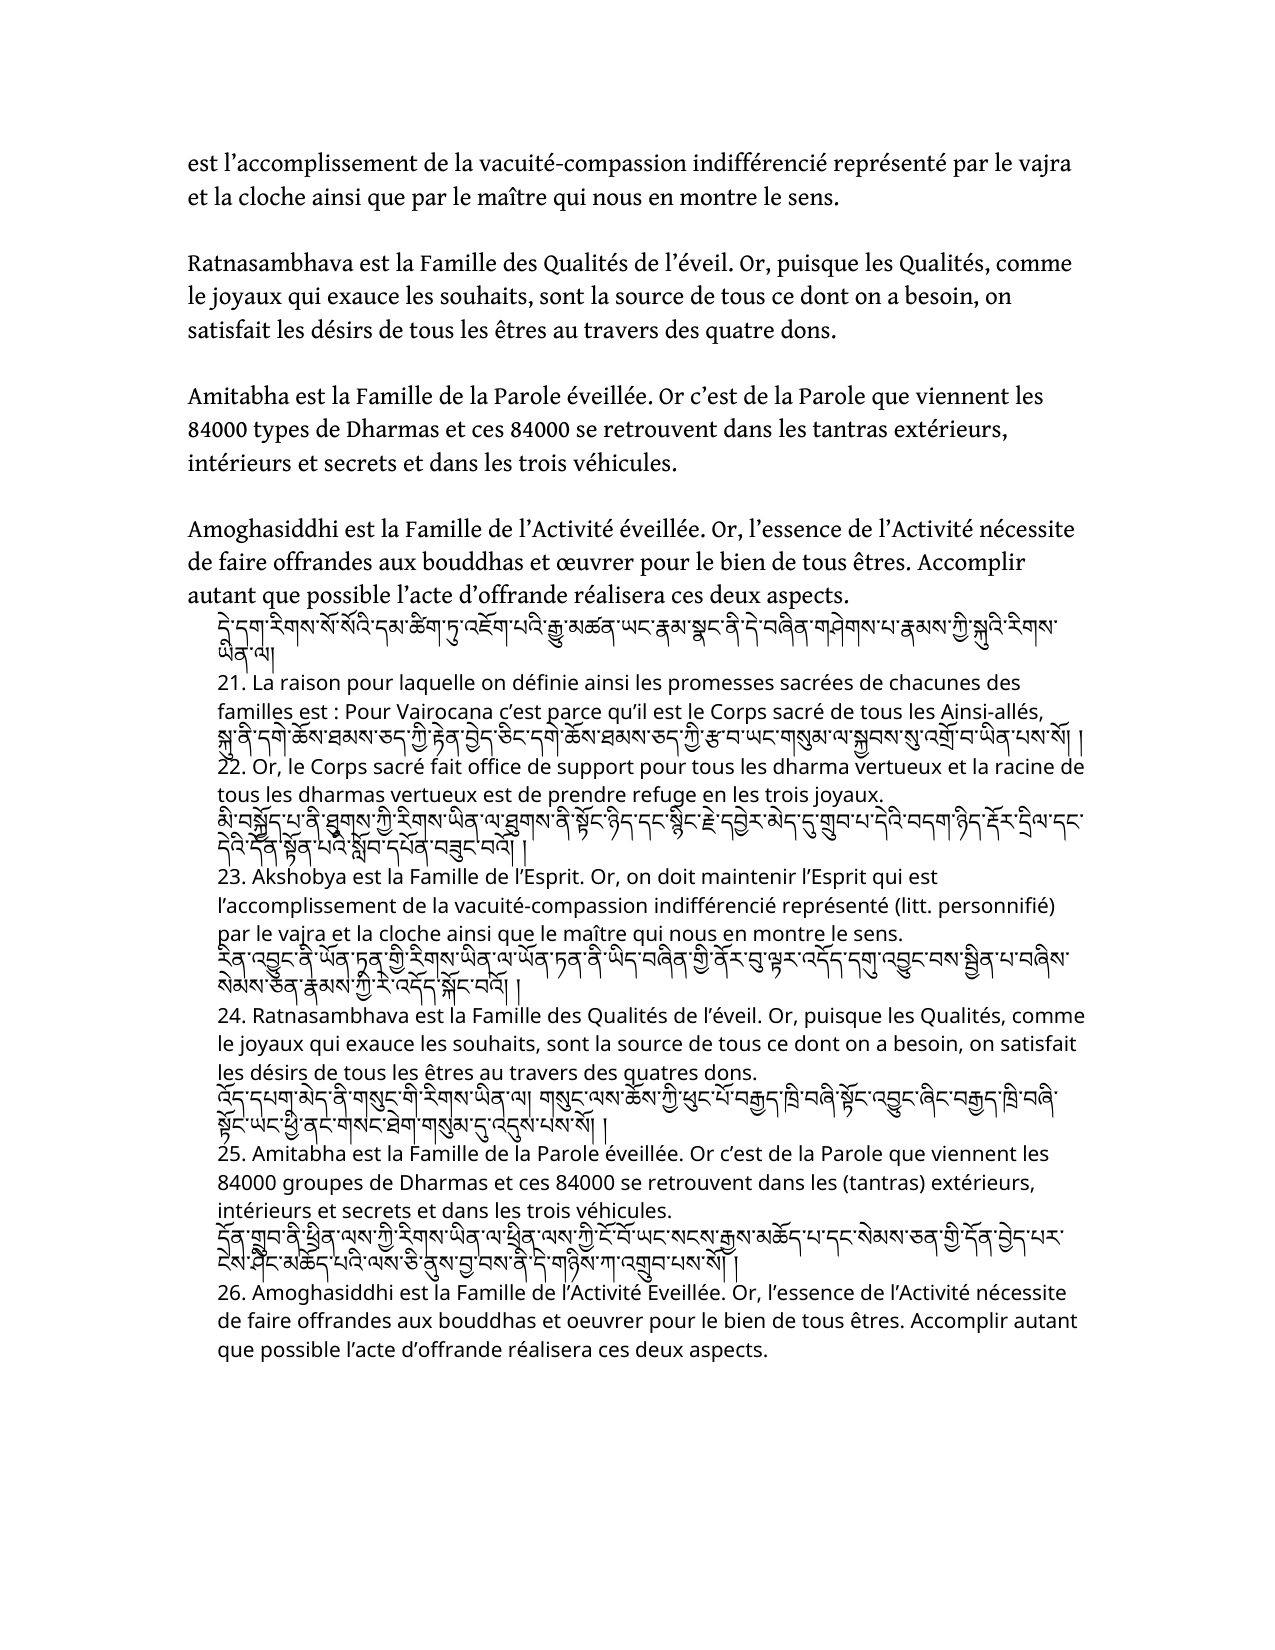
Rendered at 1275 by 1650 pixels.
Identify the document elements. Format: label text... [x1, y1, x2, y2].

text དེ་དག་རིགས་སོ་སོའི་དམ་ཚིག་ཏུ་འཇོག་པའི་རྒྱུ་མཚན་ཡང་རྣམ་སྣང་ནི་དེ་བཞིན་གཤེགས་པ་རྣམས་ཀྱི་སྐུའི་རིགས་ཡིན་ལ། 21. La raison pour laquelle on définie ainsi les promesses sacrées de chacunes des familles est : Pour Vairocana c’est parce qu’il est le Corps sacré de tous les Ainsi-allés, སྐུ་ནི་དགེ་ཆོས་ཐམས་ཅད་ཀྱི་རྟེན་བྱེད་ཅིང་དགེ་ཆོས་ཐམས་ཅད་ཀྱི་རྩ་བ་ཡང་གསུམ་ལ་སྐྱབས་སུ་འགྲོ་བ་ཡིན་པས་སོ། ། 22. Or, le Corps sacré fait office de support pour tous les dharma vertueux et la racine de tous les dharmas vertueux est de prendre refuge en les trois joyaux. མི་བསྐྱོད་པ་ནི་ཐུགས་ཀྱི་རིགས་ཡིན་ལ་ཐུགས་ནི་སྟོང་ཉིད་དང་སྙིང་རྗེ་དབྱེར་མེད་དུ་གྲུབ་པ་དེའི་བདག་ཉིད་རྡོར་དྲིལ་དང་དེའི་དོན་སྟོན་པའི་སློབ་དཔོན་བཟུང་བའོ། ། 23. Akshobya est la Famille de l’Esprit. Or, on doit maintenir l’Esprit qui est l’accomplissement de la vacuité-compassion indifférencié représenté (litt. personnifié) par le vajra et la cloche ainsi que le maître qui nous en montre le sens. རིན་འབྱུང་ནི་ཡོན་ཏན་གྱི་རིགས་ཡིན་ལ་ཡོན་ཏན་ནི་ཡིད་བཞིན་གྱི་ནོར་བུ་ལྟར་འདོད་དགུ་འབྱུང་བས་སྦྱིན་པ་བཞིས་སེམས་ཅན་རྣམས་ཀྱི་རེ་འདོད་སྐོང་བའོ། ། 24. Ratnasambhava est la Famille des Qualités de l’éveil. Or, puisque les Qualités, comme le joyaux qui exauce les souhaits, sont la source de tous ce dont on a besoin, on satisfait les désirs de tous les êtres au travers des quatres dons. འོད་དཔག་མེད་ནི་གསུང་གི་རིགས་ཡིན་ལ། གསུང་ལས་ཆོས་ཀྱི་ཕུང་པོ་བརྒྱད་ཁྲི་བཞི་སྟོང་འབྱུང་ཞིང་བརྒྱད་ཁྲི་བཞི་སྟོང་ཡང་ཕྱི་ནང་གསང་ཐེག་གསུམ་དུ་འདུས་པས་སོ། ། 25. Amitabha est la Famille de la Parole éveillée. Or c’est de la Parole que viennent les 84000 groupes de Dharmas et ces 84000 se retrouvent dans les (tantras) extérieurs, intérieurs et secrets et dans les trois véhicules. དོན་གྲུབ་ནི་ཕྲིན་ལས་ཀྱི་རིགས་ཡིན་ལ་ཕྲིན་ལས་ཀྱི་ངོ་བོ་ཡང་སངས་རྒྱས་མཆོད་པ་དང་སེམས་ཅན་གྱི་དོན་བྱེད་པར་ངེས་ཤིང་མཆོད་པའི་ལས་ཅི་ནུས་བྱ་བས་ནི་དེ་གཉིས་ཀ་འགྲུབ་པས་སོ། ། 26. Amoghasiddhi est la Famille de l’Activité Eveillée. Or, l’essence de l’Activité nécessite de faire offrandes aux bouddhas et oeuvrer pour le bien de tous êtres. Accomplir autant que possible l’acte d’offrande réalisera ces deux aspects. [217, 615, 1087, 1363]
